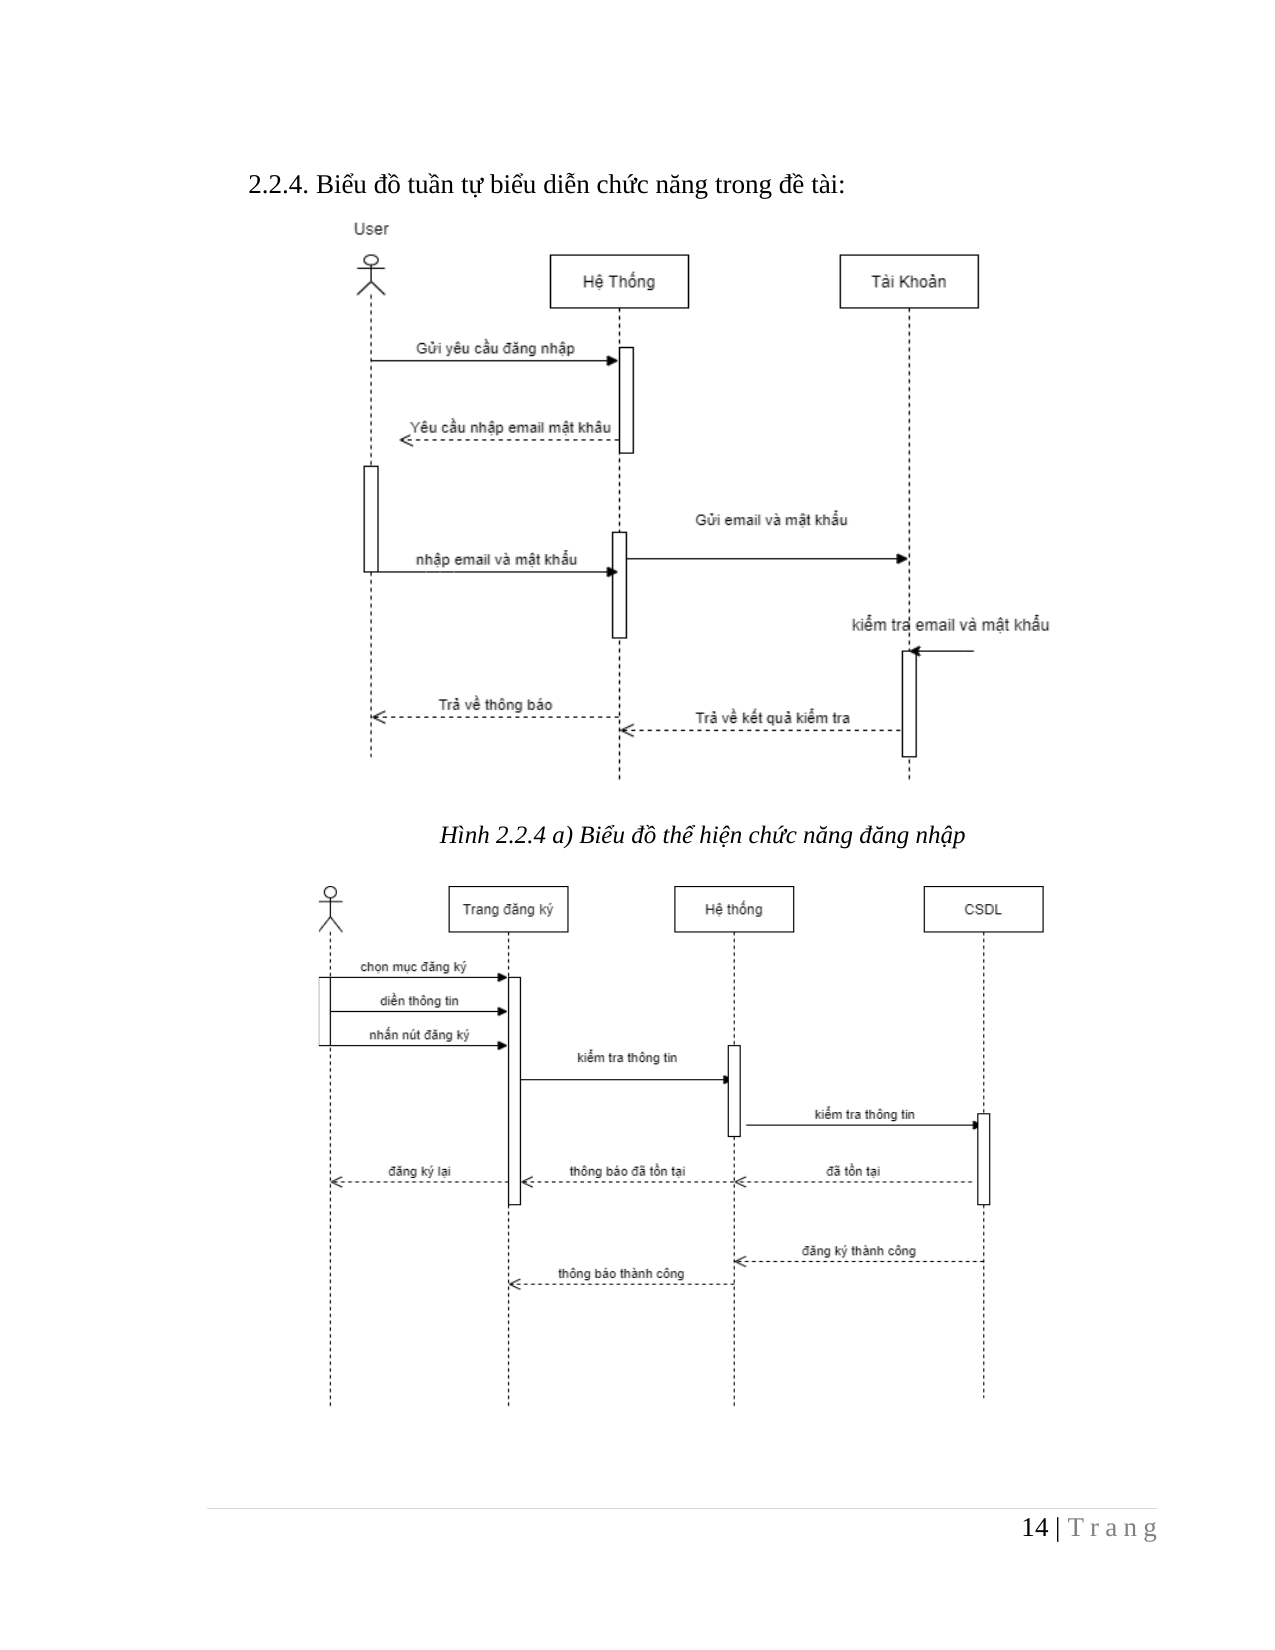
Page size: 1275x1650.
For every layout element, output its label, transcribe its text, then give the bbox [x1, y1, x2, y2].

picture [343, 215, 1062, 784]
text Hình 2.2.4 a) Biểu đồ thể hiện chức năng đăng nhập [207, 820, 1157, 849]
subtitle 2.2.4. Biểu đồ tuần tự biểu diễn chức năng trong đề tài: [207, 168, 1157, 200]
picture [318, 886, 1045, 1411]
